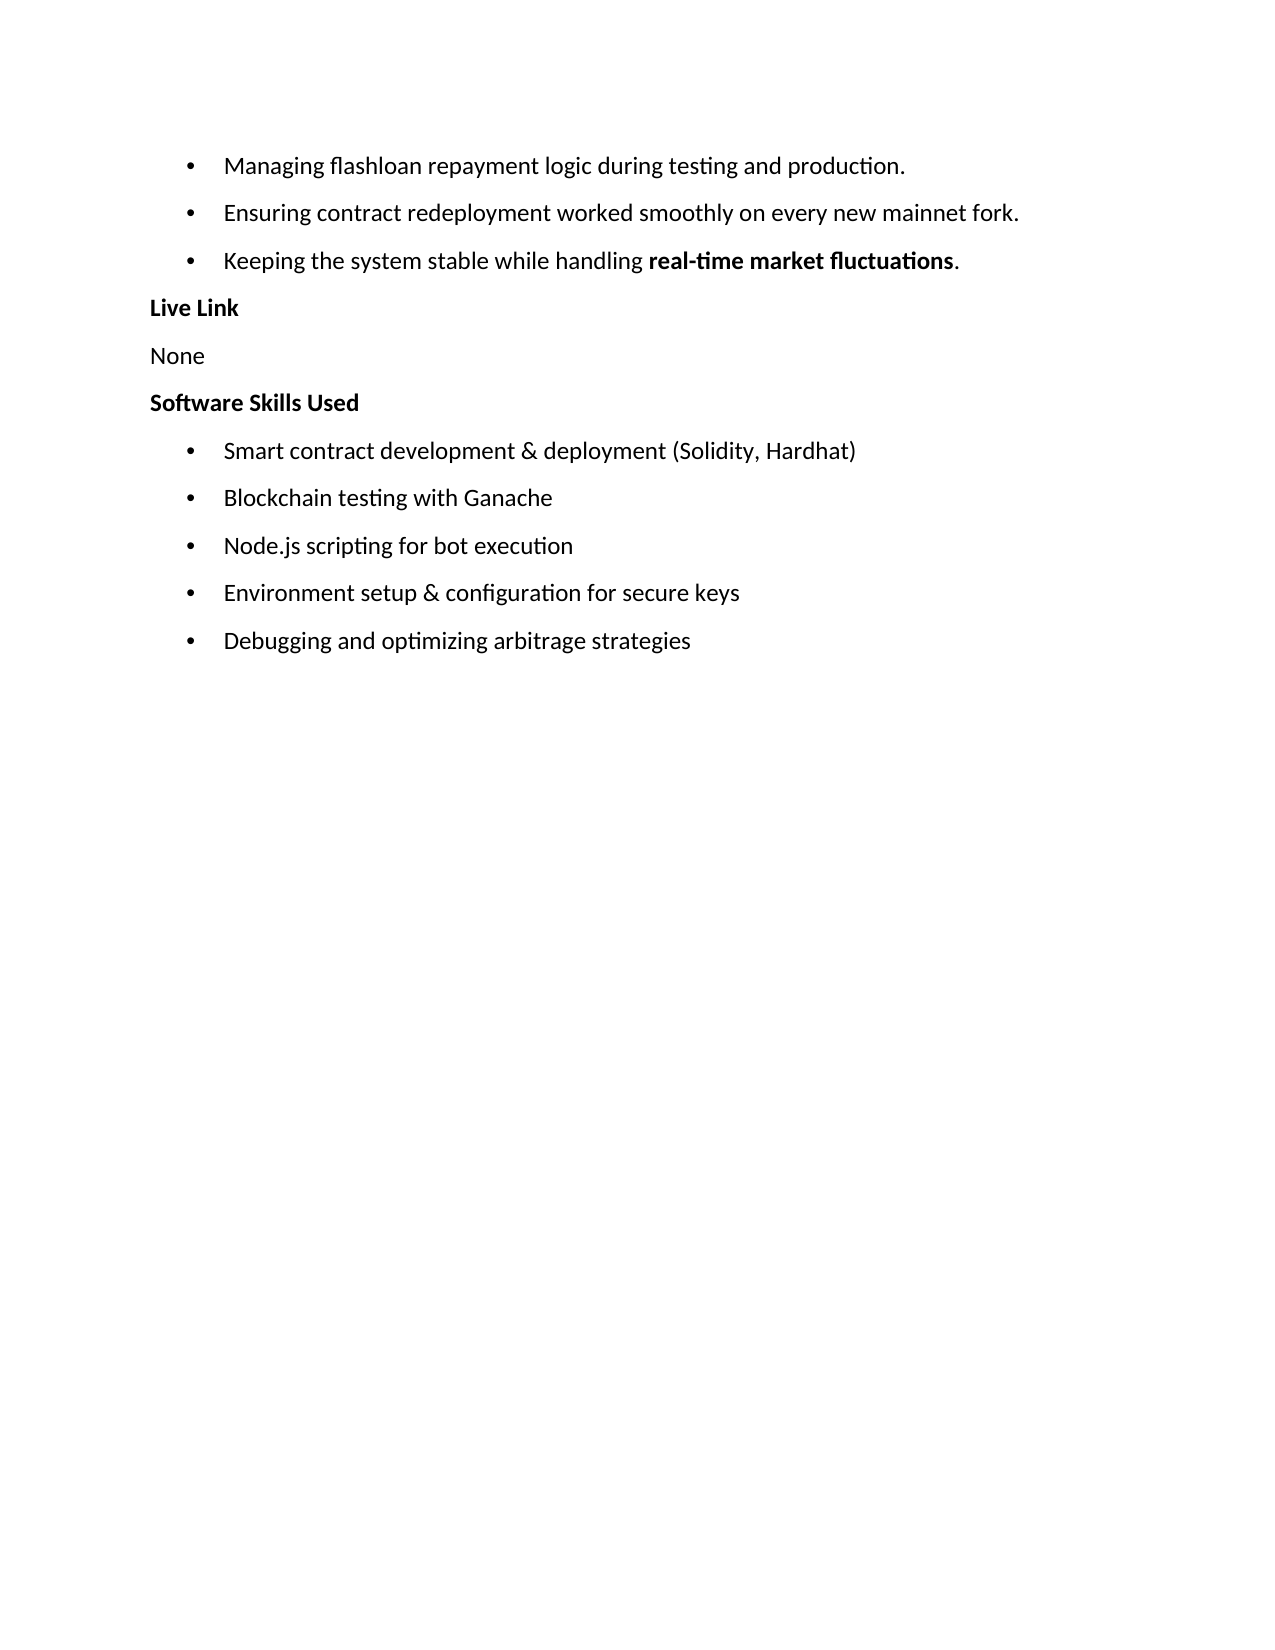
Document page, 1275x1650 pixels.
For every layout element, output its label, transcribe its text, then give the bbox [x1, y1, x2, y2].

list Smart contract development & deployment (Solidity, Hardhat) [186, 435, 1125, 466]
list Debugging and optimizing arbitrage strategies [186, 625, 1125, 656]
text None [150, 340, 1125, 371]
list Blockchain testing with Ganache [186, 482, 1125, 513]
list Ensuring contract redeployment worked smoothly on every new mainnet fork. [186, 197, 1125, 228]
text Software Skills Used [150, 387, 1125, 418]
list Managing flashloan repayment logic during testing and production. [186, 150, 1125, 181]
text Live Link [150, 292, 1125, 323]
list Node.js scripting for bot execution [186, 530, 1125, 561]
list Keeping the system stable while handling real-time market fluctuations. [186, 245, 1125, 276]
list Environment setup & configuration for secure keys [186, 577, 1125, 608]
